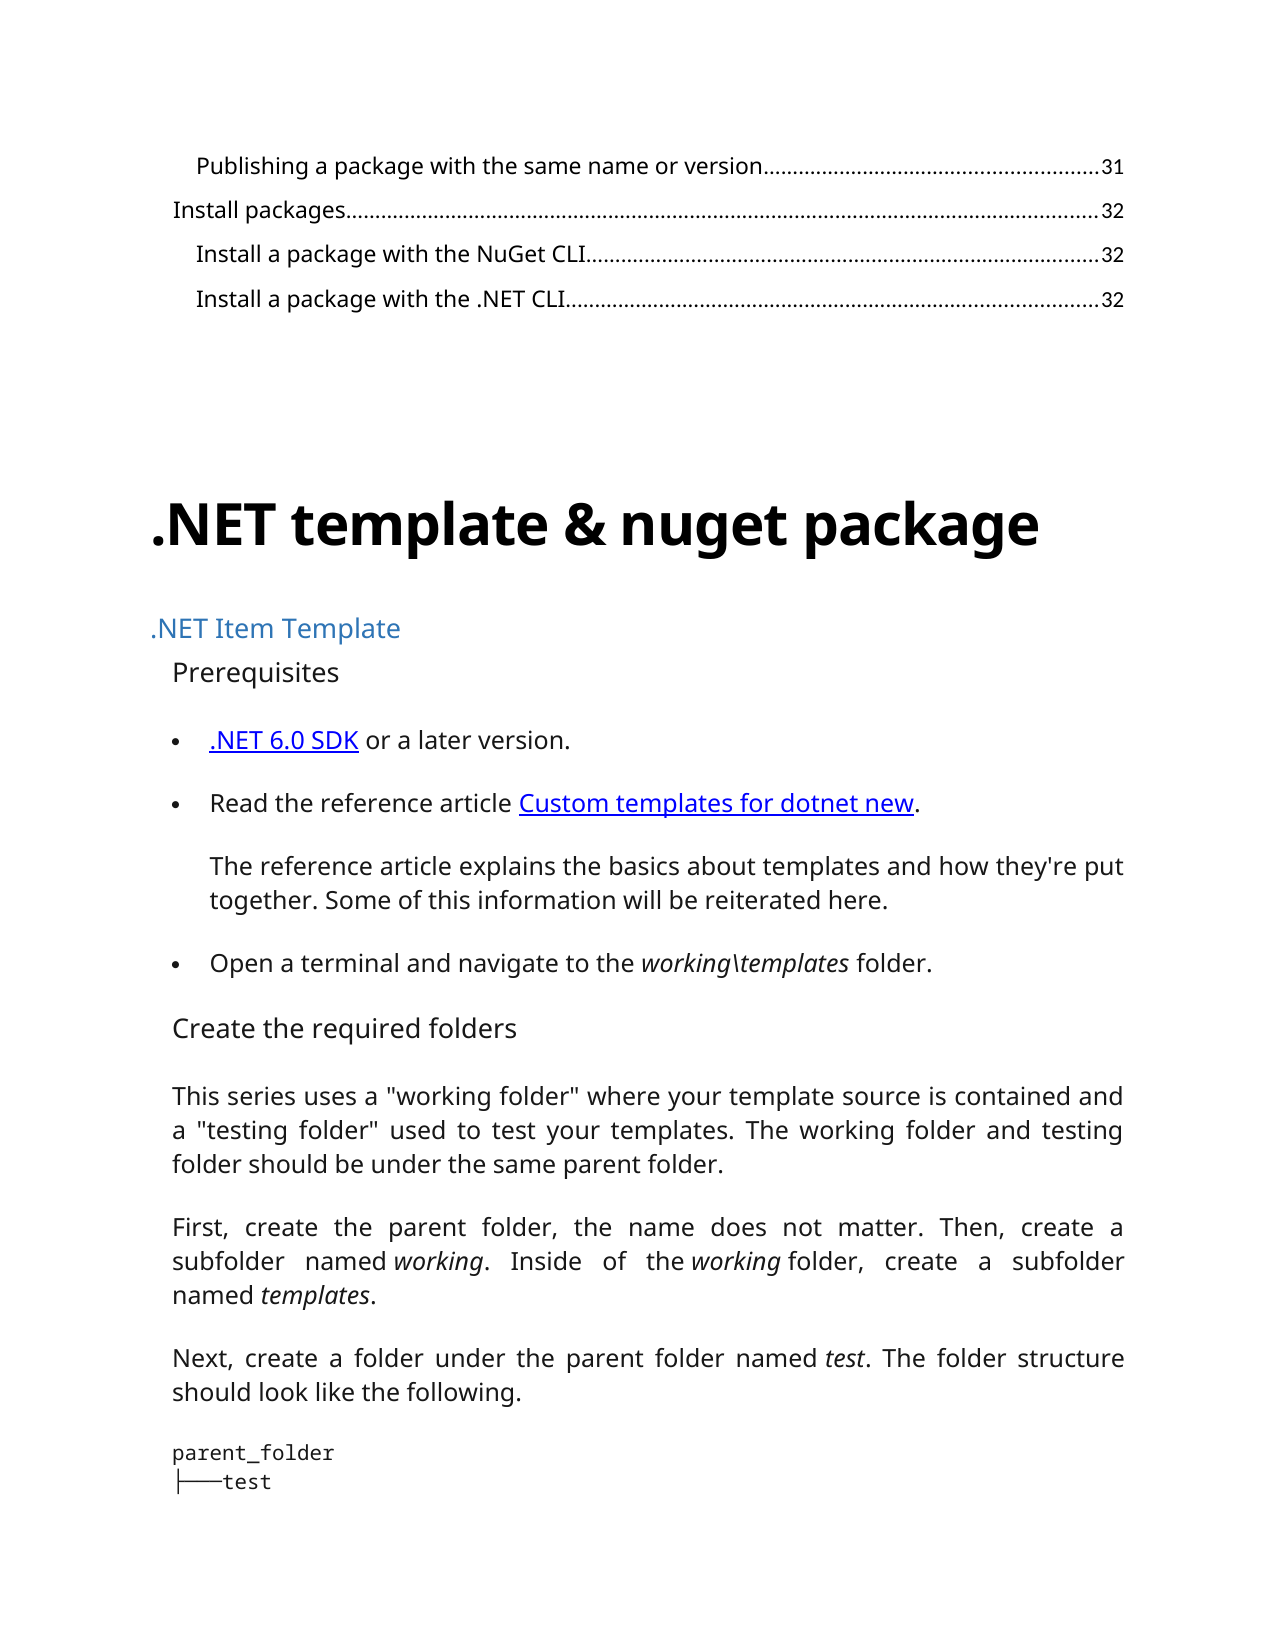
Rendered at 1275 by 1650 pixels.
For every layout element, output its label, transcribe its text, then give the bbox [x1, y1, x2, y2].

subtitle Create the required folders [172, 1009, 1125, 1046]
text The reference article explains the basics about templates and how they're put together. Some of this information will be reiterated here. [209, 849, 1125, 917]
text This series uses a "working folder" where your template source is contained and a "testing folder" used to test your templates. The working folder and testing folder should be under the same parent folder. [172, 1078, 1125, 1181]
subtitle Prerequisites [150, 653, 1125, 690]
list Open a terminal and navigate to the working\templates folder. [172, 946, 1125, 980]
text ├───test [172, 1467, 1125, 1495]
text Next, create a folder under the parent folder named test. The folder structure should look like the following. [172, 1341, 1125, 1409]
list .NET 6.0 SDK or a later version. [172, 722, 1125, 756]
list Read the reference article Custom templates for dotnet new. [172, 786, 1125, 820]
text First, create the parent folder, the name does not matter. Then, create a subfolder named working. Inside of the working folder, create a subfolder named templates. [172, 1210, 1125, 1312]
subtitle .NET Item Template [150, 609, 1125, 646]
text parent_folder [172, 1438, 1125, 1467]
title .NET template & nuget package [150, 483, 1125, 563]
